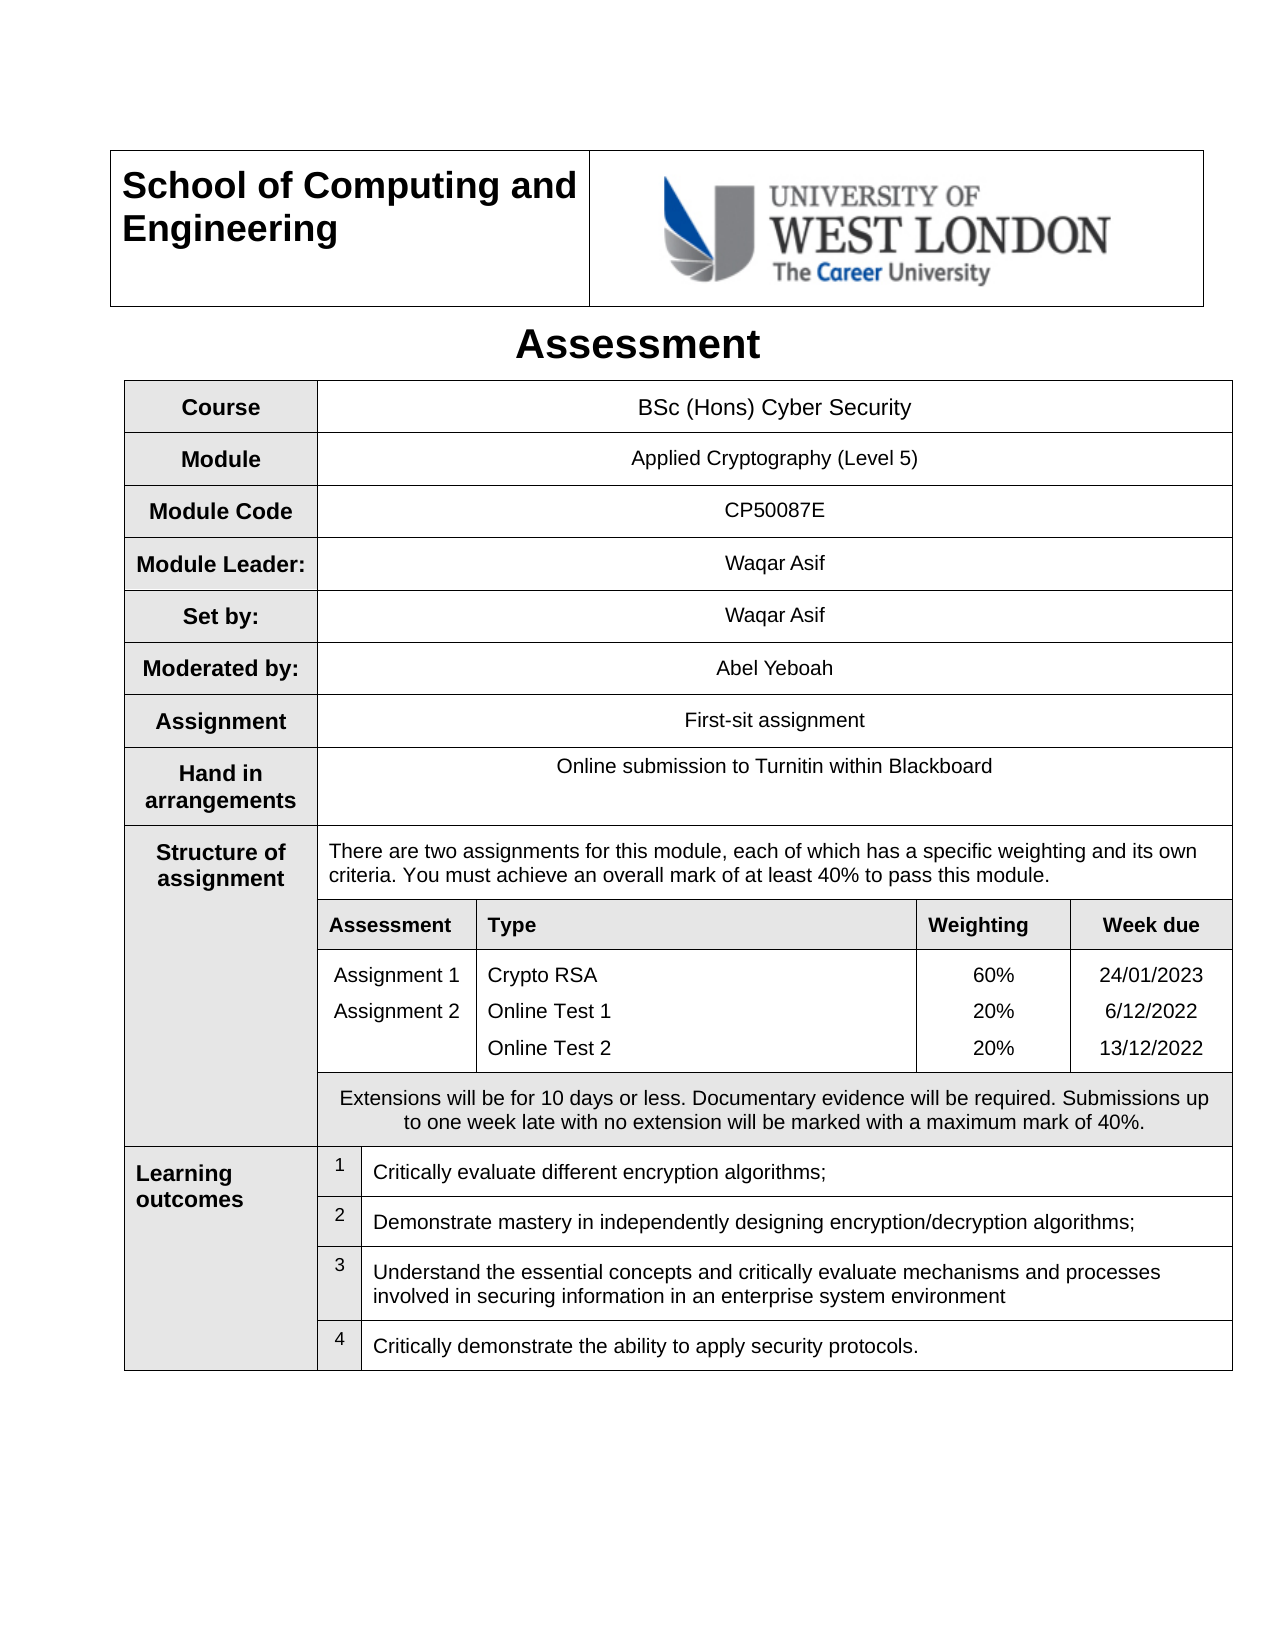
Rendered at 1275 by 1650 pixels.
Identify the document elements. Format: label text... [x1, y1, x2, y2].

table_cell Set by: [125, 591, 317, 642]
table_cell 60% 20% 20% [917, 950, 1070, 1072]
table_cell 24/01/2023 6/12/2022 13/12/2022 [1071, 950, 1232, 1072]
table_cell Abel Yeboah [318, 643, 1232, 694]
table_cell Type [477, 900, 916, 949]
table_cell Weighting [917, 900, 1070, 949]
table_cell Week due [1071, 900, 1232, 949]
text Assessment [187, 319, 1087, 367]
table_cell Understand the essential concepts and critically evaluate mechanisms and processes involved in securing information in an enterprise system environment [362, 1247, 1232, 1320]
table_cell Applied Cryptography (Level 5) [318, 433, 1232, 485]
table_cell Assignment [125, 695, 317, 747]
table_cell 3 [318, 1247, 361, 1320]
table_cell Assessment [318, 900, 476, 949]
table_header [590, 151, 1203, 306]
table_cell Assignment 1 Assignment 2 [318, 950, 476, 1072]
table_cell Module Code [125, 486, 317, 537]
table_cell Online submission to Turnitin within Blackboard [318, 748, 1232, 825]
table_cell Crypto RSA Online Test 1 Online Test 2 [477, 950, 916, 1072]
table_cell 4 [318, 1321, 361, 1370]
table_cell There are two assignments for this module, each of which has a specific weighting and its own criteria. You must achieve an overall mark of at least 40% to pass this module. [318, 826, 1232, 899]
table_cell First-sit assignment [318, 695, 1232, 747]
table_cell Waqar Asif [318, 538, 1232, 589]
table_cell Structure of assignment [125, 826, 317, 1146]
table_cell Learning outcomes [125, 1147, 317, 1370]
table_cell Critically demonstrate the ability to apply security protocols. [362, 1321, 1232, 1370]
table_cell Module Leader: [125, 538, 317, 589]
table_cell Waqar Asif [318, 591, 1232, 642]
table_header School of Computing and Engineering [111, 151, 589, 306]
table_cell Hand in arrangements [125, 748, 317, 825]
table_cell 1 [318, 1147, 361, 1196]
table_cell Moderated by: [125, 643, 317, 694]
table_cell Critically evaluate different encryption algorithms; [362, 1147, 1232, 1196]
picture [648, 163, 1145, 294]
table_cell 2 [318, 1197, 361, 1246]
table_cell Extensions will be for 10 days or less. Documentary evidence will be required. Submissions up to one week late with no extension will be marked with a maximum mark of 40%. [318, 1073, 1232, 1146]
table_header BSc (Hons) Cyber Security [318, 381, 1232, 432]
table_cell CP50087E [318, 486, 1232, 537]
table_cell Demonstrate mastery in independently designing encryption/decryption algorithms; [362, 1197, 1232, 1246]
table_cell Module [125, 433, 317, 485]
table_header Course [125, 381, 317, 432]
